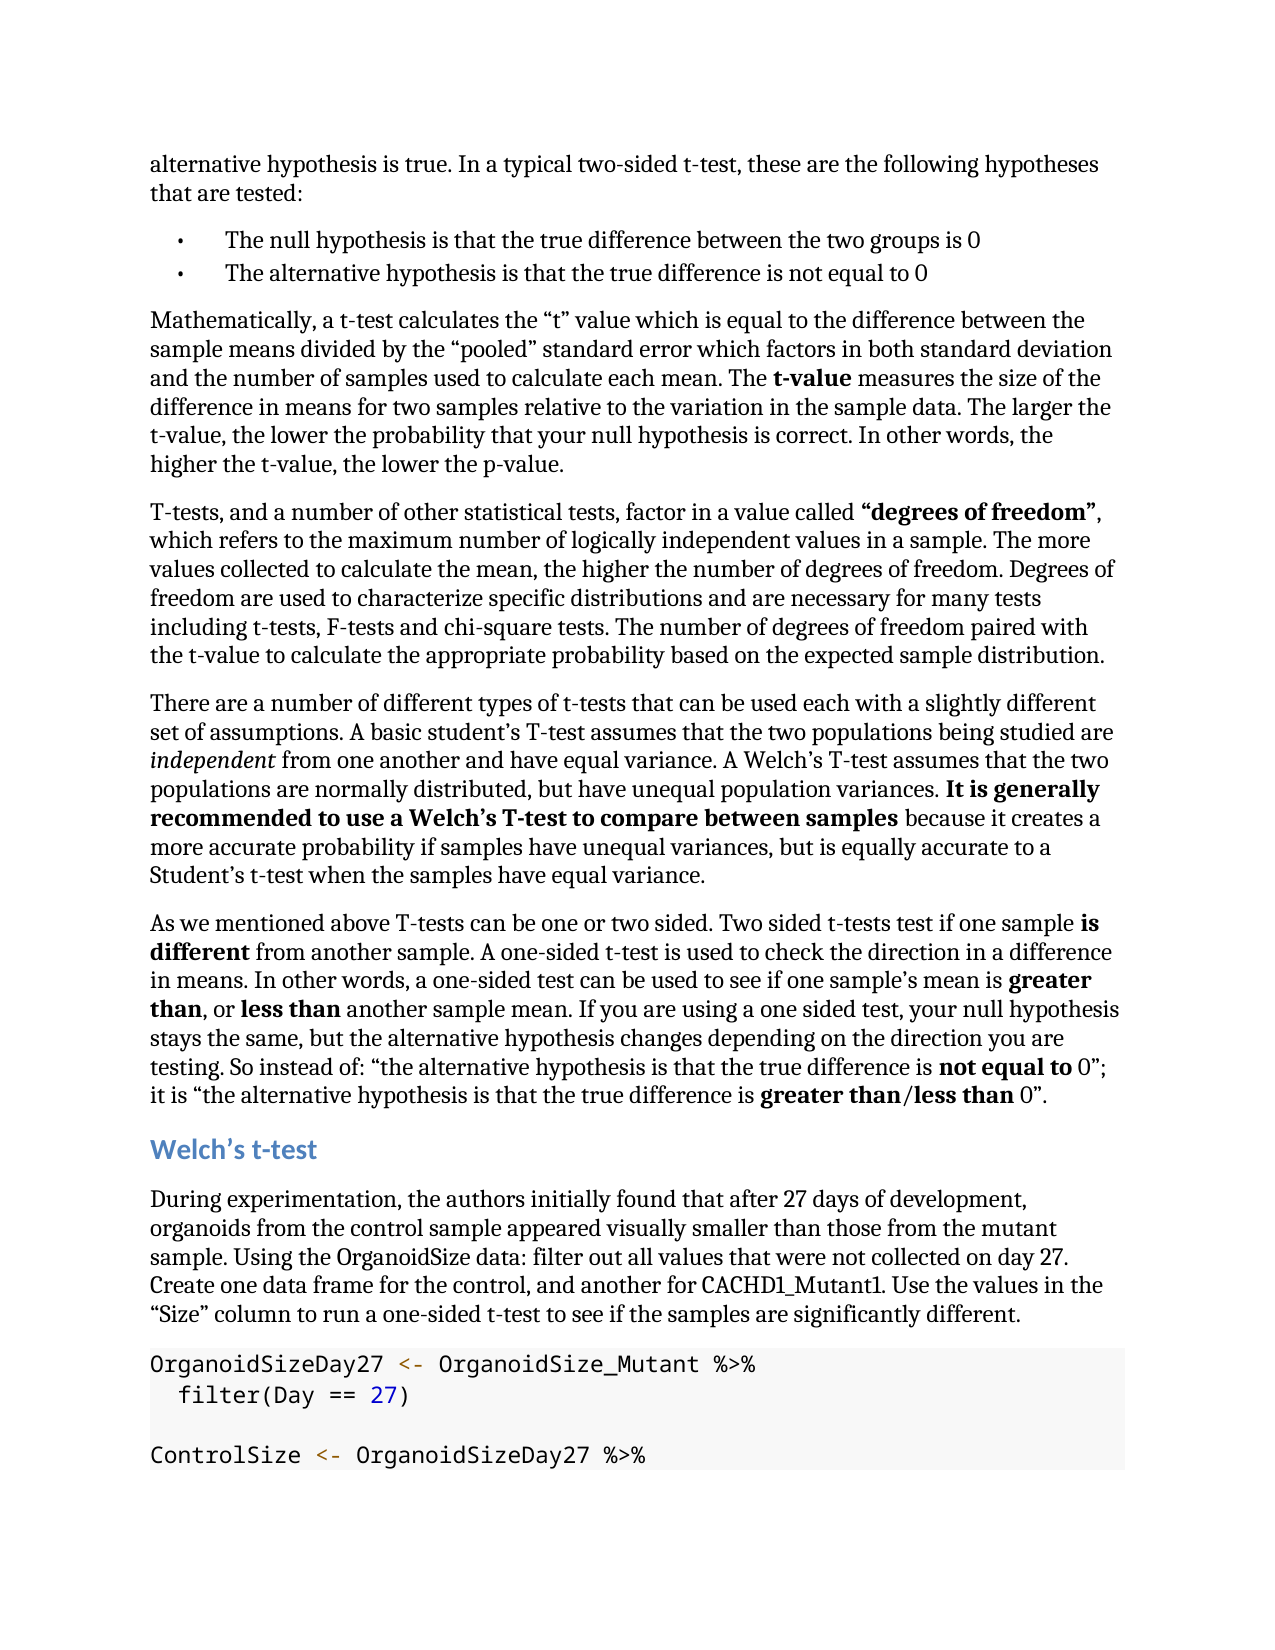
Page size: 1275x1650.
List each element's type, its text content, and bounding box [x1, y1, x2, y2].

list The alternative hypothesis is that the true difference is not equal to 0 [175, 259, 1125, 287]
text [150, 150, 1125, 207]
text Mathematically, a t-test calculates the “t” value which is equal to the difference between the sample means divided by the “pooled” standard error which factors in both standard deviation and the number of samples used to calculate each mean. The t-value measures the size of the difference in means for two samples relative to the variation in the sample data. The larger the t-value, the lower the probability that your null hypothesis is correct. In other words, the higher the t-value, the lower the p-value. [150, 306, 1125, 479]
text During experimentation, the authors initially found that after 27 days of development, organoids from the control sample appeared visually smaller than those from the mutant sample. Using the OrganoidSize data: filter out all values that were not collected on day 27. Create one data frame for the control, and another for CACHD1_Mutant1. Use the values in the “Size” column to run a one-sided t-test to see if the samples are significantly different. [150, 1185, 1125, 1329]
text T-tests, and a number of other statistical tests, factor in a value called “degrees of freedom”, which refers to the maximum number of logically independent values in a sample. The more values collected to calculate the mean, the higher the number of degrees of freedom. Degrees of freedom are used to characterize specific distributions and are necessary for many tests including t-tests, F-tests and chi-square tests. The number of degrees of freedom paired with the t-value to calculate the appropriate probability based on the expected sample distribution. [150, 497, 1125, 670]
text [150, 1348, 1125, 1470]
text As we mentioned above T-tests can be one or two sided. Two sided t-tests test if one sample is different from another sample. A one-sided t-test is used to check the direction in a difference in means. In other words, a one-sided test can be used to see if one sample’s mean is greater than, or less than another sample mean. If you are using a one sided test, your null hypothesis stays the same, but the alternative hypothesis changes depending on the direction you are testing. So instead of: “the alternative hypothesis is that the true difference is not equal to 0”; it is “the alternative hypothesis is that the true difference is greater than/less than 0”. [150, 909, 1125, 1110]
subtitle Welch’s t-test [150, 1131, 1125, 1166]
list The null hypothesis is that the true difference between the two groups is 0 [175, 226, 1125, 255]
text There are a number of different types of t-tests that can be used each with a slightly different set of assumptions. A basic student’s T-test assumes that the two populations being studied are independent from one another and have equal variance. A Welch’s T-test assumes that the two populations are normally distributed, but have unequal population variances. It is generally recommended to use a Welch’s T-test to compare between samples because it creates a more accurate probability if samples have unequal variances, but is equally accurate to a Student’s t-test when the samples have equal variance. [150, 689, 1125, 890]
